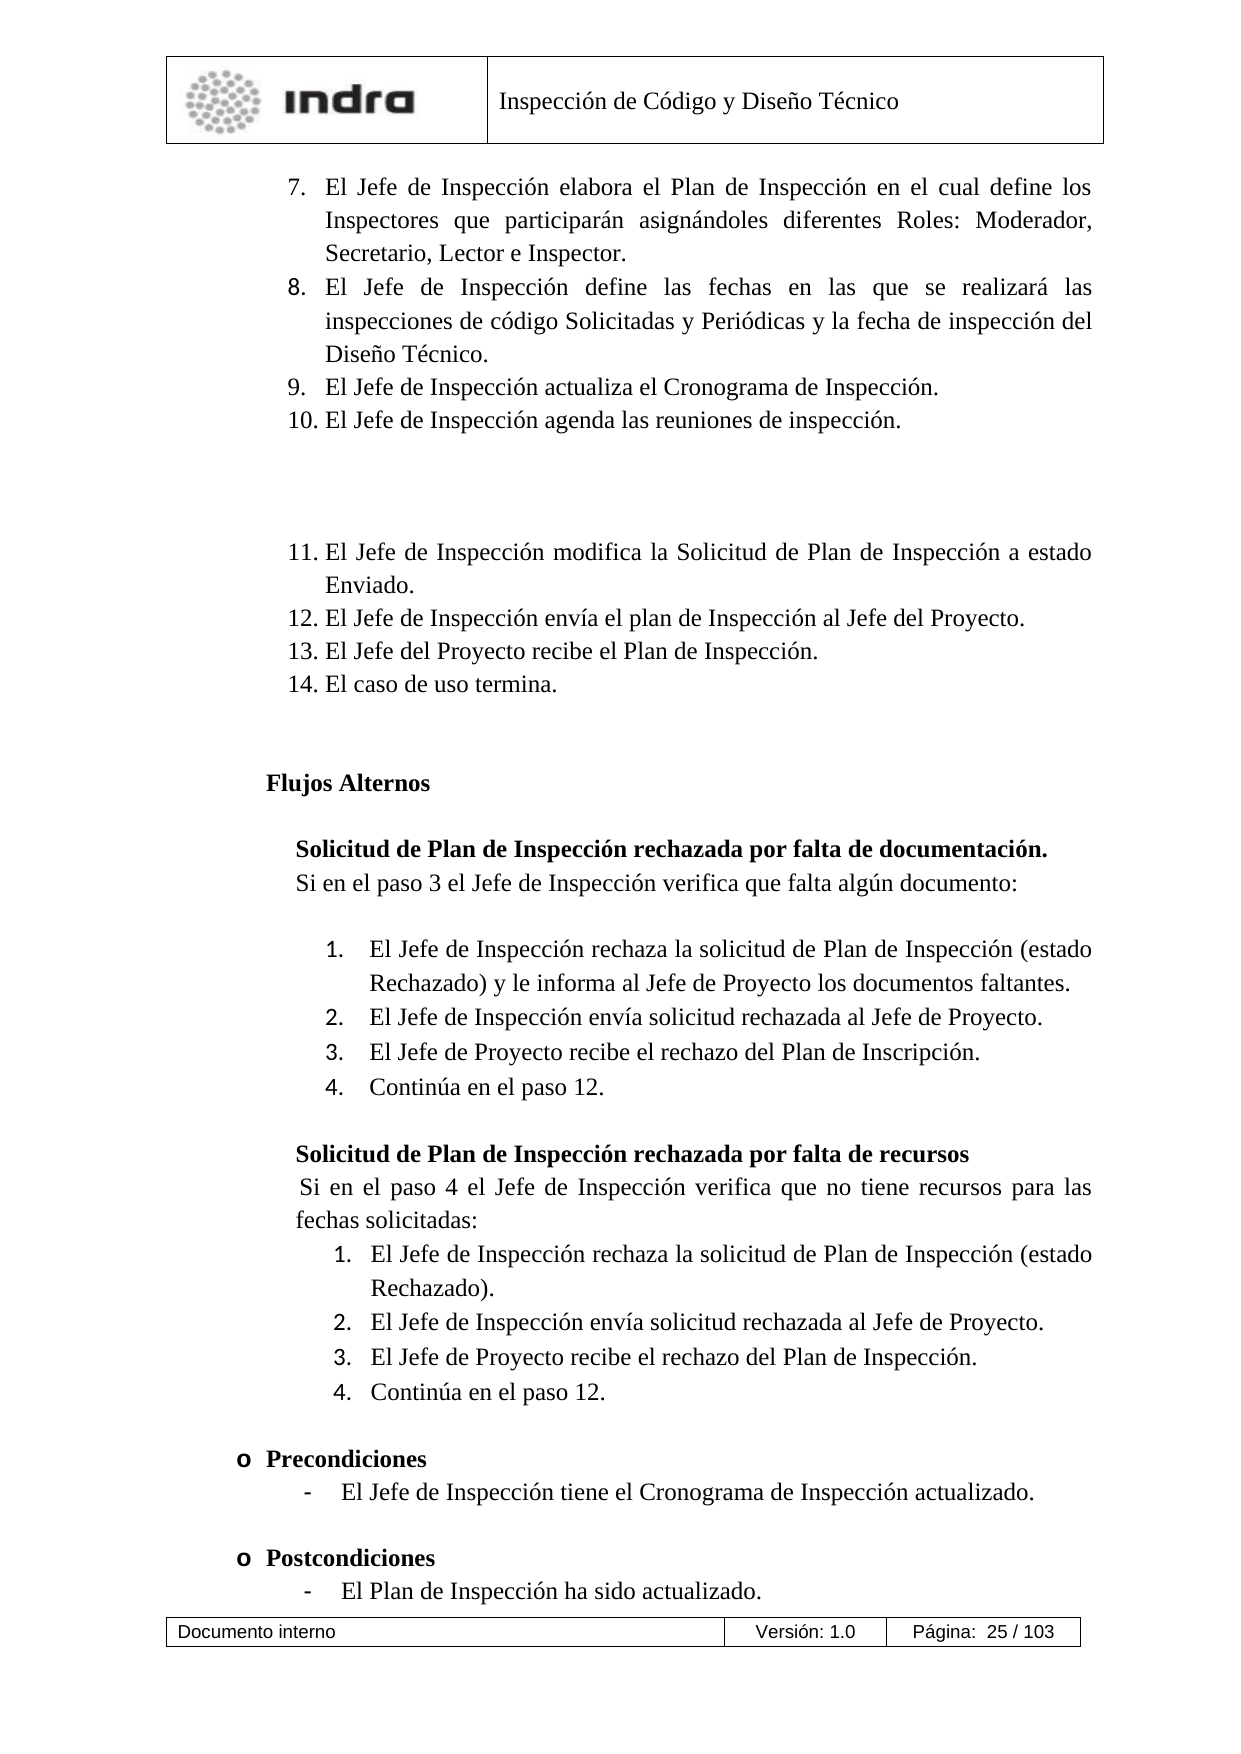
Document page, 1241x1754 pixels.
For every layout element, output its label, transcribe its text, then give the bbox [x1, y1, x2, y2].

list El Jefe de Inspección envía solicitud rechazada al Jefe de Proyecto. [325, 1001, 1093, 1032]
list El Jefe de Inspección elabora el Plan de Inspección en el cual define los Inspectores que participarán asignándoles diferentes Roles: Moderador, Secretario, Lector e Inspector. [287, 172, 1093, 267]
list El Jefe de Inspección rechaza la solicitud de Plan de Inspección (estado Rechazado) y le informa al Jefe de Proyecto los documentos faltantes. [325, 934, 1093, 997]
list Precondiciones [236, 1443, 1093, 1472]
text Flujos Alternos [220, 768, 1093, 797]
list El Jefe de Inspección define las fechas en las que se realizará las inspecciones de código Solicitadas y Periódicas y la fecha de inspección del Diseño Técnico. [287, 271, 1093, 368]
list Continúa en el paso 12. [333, 1376, 1093, 1407]
list El Jefe de Inspección actualiza el Cronograma de Inspección. [287, 372, 1093, 401]
list Postcondiciones [236, 1543, 1093, 1572]
list El Plan de Inspección ha sido actualizado. [303, 1576, 1093, 1605]
text Si en el paso 4 el Jefe de Inspección verifica que no tiene recursos para las fechas solicitadas: [290, 1172, 1093, 1234]
list El Jefe de Proyecto recibe el rechazo del Plan de Inspección. [333, 1341, 1093, 1372]
list El Jefe de Inspección modifica la Solicitud de Plan de Inspección a estado Enviado. [287, 537, 1093, 599]
list El Jefe de Inspección envía el plan de Inspección al Jefe del Proyecto. [287, 603, 1093, 632]
list Continúa en el paso 12. [325, 1071, 1093, 1102]
text Si en el paso 3 el Jefe de Inspección verifica que falta algún documento: [293, 868, 1093, 896]
text Solicitud de Plan de Inspección rechazada por falta de recursos [295, 1139, 1093, 1168]
list El Jefe de Proyecto recibe el rechazo del Plan de Inscripción. [325, 1036, 1093, 1067]
text Solicitud de Plan de Inspección rechazada por falta de documentación. [295, 834, 1093, 863]
list El Jefe de Inspección envía solicitud rechazada al Jefe de Proyecto. [333, 1306, 1093, 1337]
picture [178, 62, 425, 140]
list El Jefe de Inspección agenda las reuniones de inspección. [287, 405, 1093, 434]
list El Jefe de Inspección rechaza la solicitud de Plan de Inspección (estado Rechazado). [333, 1238, 1093, 1302]
list El Jefe del Proyecto recibe el Plan de Inspección. [287, 636, 1093, 665]
list El caso de uso termina. [287, 669, 1093, 698]
list El Jefe de Inspección tiene el Cronograma de Inspección actualizado. [303, 1477, 1093, 1506]
